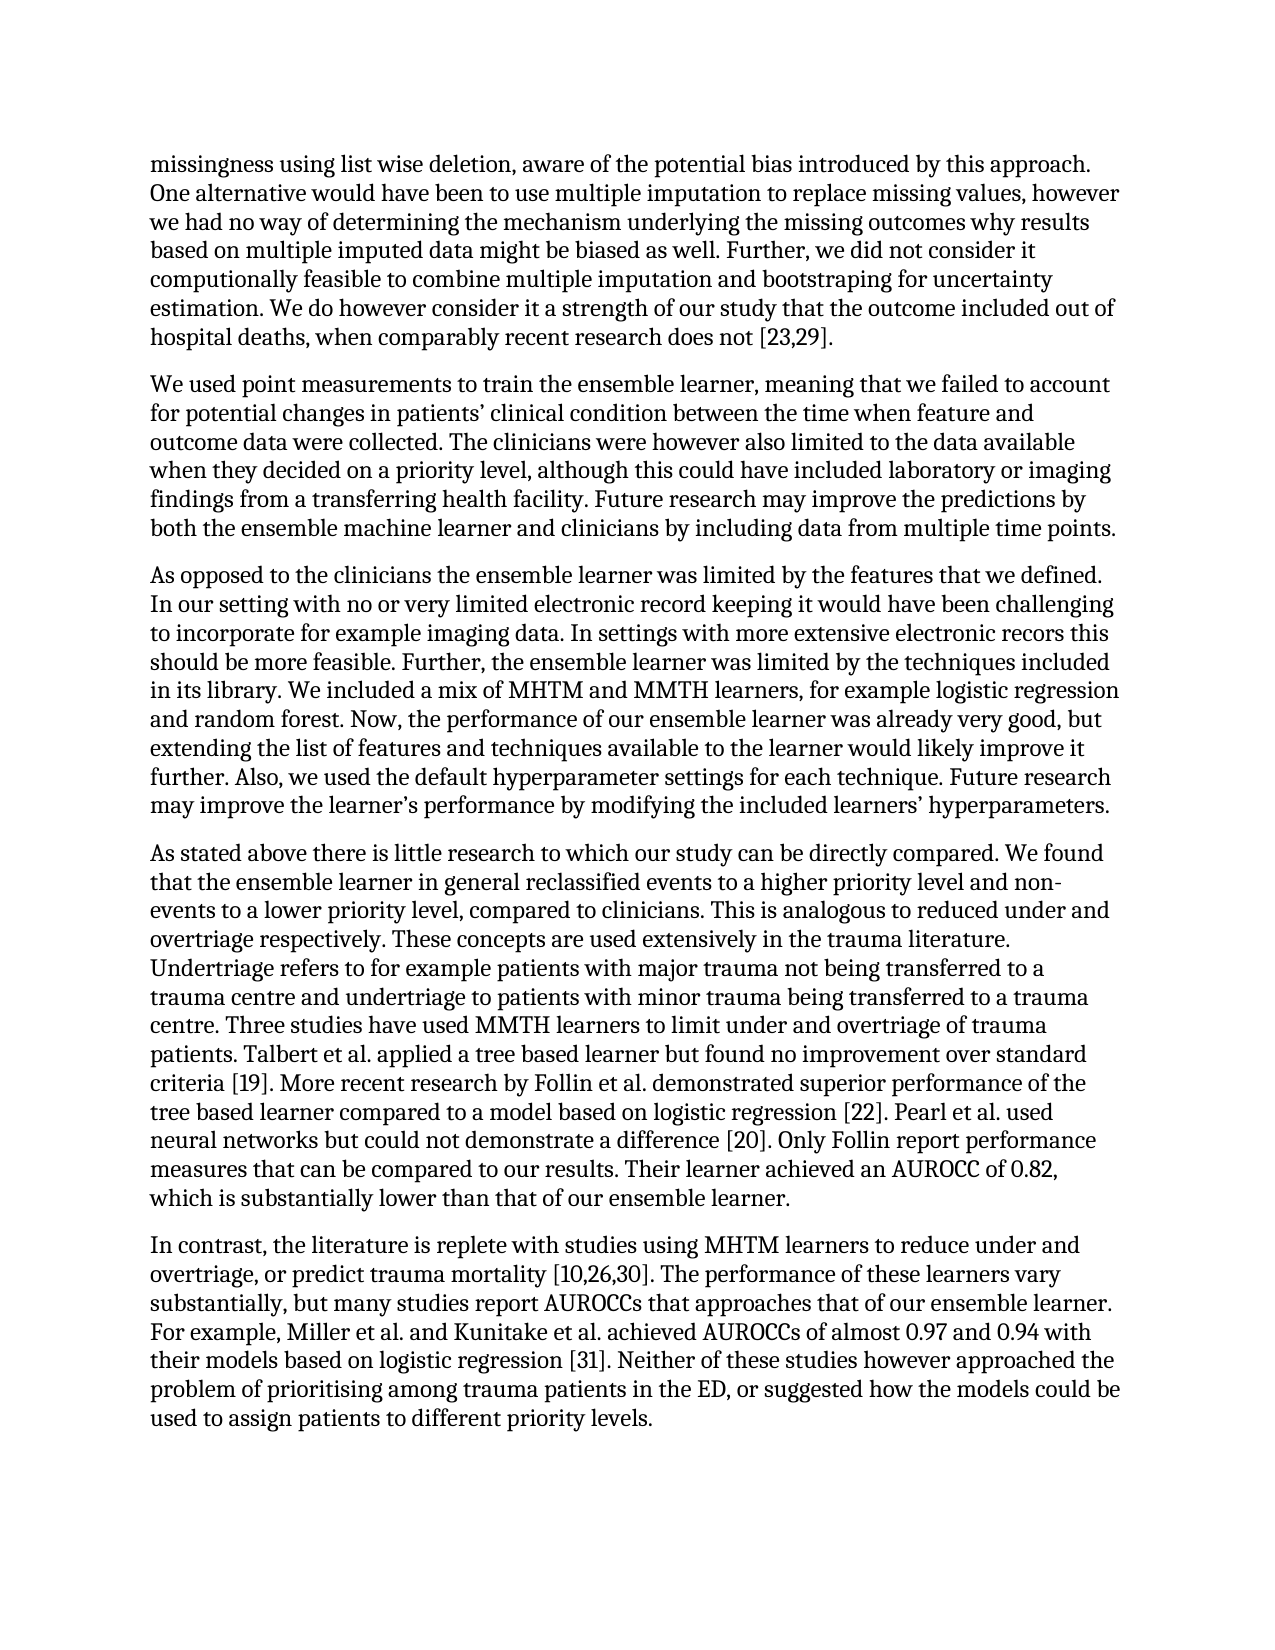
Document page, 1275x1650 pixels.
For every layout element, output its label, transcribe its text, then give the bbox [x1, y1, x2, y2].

text In contrast, the literature is replete with studies using MHTM learners to reduce under and overtriage, or predict trauma mortality [10,26,30]. The performance of these learners vary substantially, but many studies report AUROCCs that approaches that of our ensemble learner. For example, Miller et al. and Kunitake et al. achieved AUROCCs of almost 0.97 and 0.94 with their models based on logistic regression [31]. Neither of these studies however approached the problem of prioritising among trauma patients in the ED, or suggested how the models could be used to assign patients to different priority levels. [150, 1231, 1125, 1432]
text As opposed to the clinicians the ensemble learner was limited by the features that we defined. In our setting with no or very limited electronic record keeping it would have been challenging to incorporate for example imaging data. In settings with more extensive electronic recors this should be more feasible. Further, the ensemble learner was limited by the techniques included in its library. We included a mix of MHTM and MMTH learners, for example logistic regression and random forest. Now, the performance of our ensemble learner was already very good, but extending the list of features and techniques available to the learner would likely improve it further. Also, we used the default hyperparameter settings for each technique. Future research may improve the learner’s performance by modifying the included learners’ hyperparameters. [150, 561, 1125, 820]
text We used point measurements to train the ensemble learner, meaning that we failed to account for potential changes in patients’ clinical condition between the time when feature and outcome data were collected. The clinicians were however also limited to the data available when they decided on a priority level, although this could have included laboratory or imaging findings from a transferring health facility. Future research may improve the predictions by both the ensemble machine learner and clinicians by including data from multiple time points. [150, 370, 1125, 542]
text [150, 150, 1125, 351]
text As stated above there is little research to which our study can be directly compared. We found that the ensemble learner in general reclassified events to a higher priority level and non-events to a lower priority level, compared to clinicians. This is analogous to reduced under and overtriage respectively. These concepts are used extensively in the trauma literature. Undertriage refers to for example patients with major trauma not being transferred to a trauma centre and undertriage to patients with minor trauma being transferred to a trauma centre. Three studies have used MMTH learners to limit under and overtriage of trauma patients. Talbert et al. applied a tree based learner but found no improvement over standard criteria [19]. More recent research by Follin et al. demonstrated superior performance of the tree based learner compared to a model based on logistic regression [22]. Pearl et al. used neural networks but could not demonstrate a difference [20]. Only Follin report performance measures that can be compared to our results. Their learner achieved an AUROCC of 0.82, which is substantially lower than that of our ensemble learner. [150, 839, 1125, 1212]
